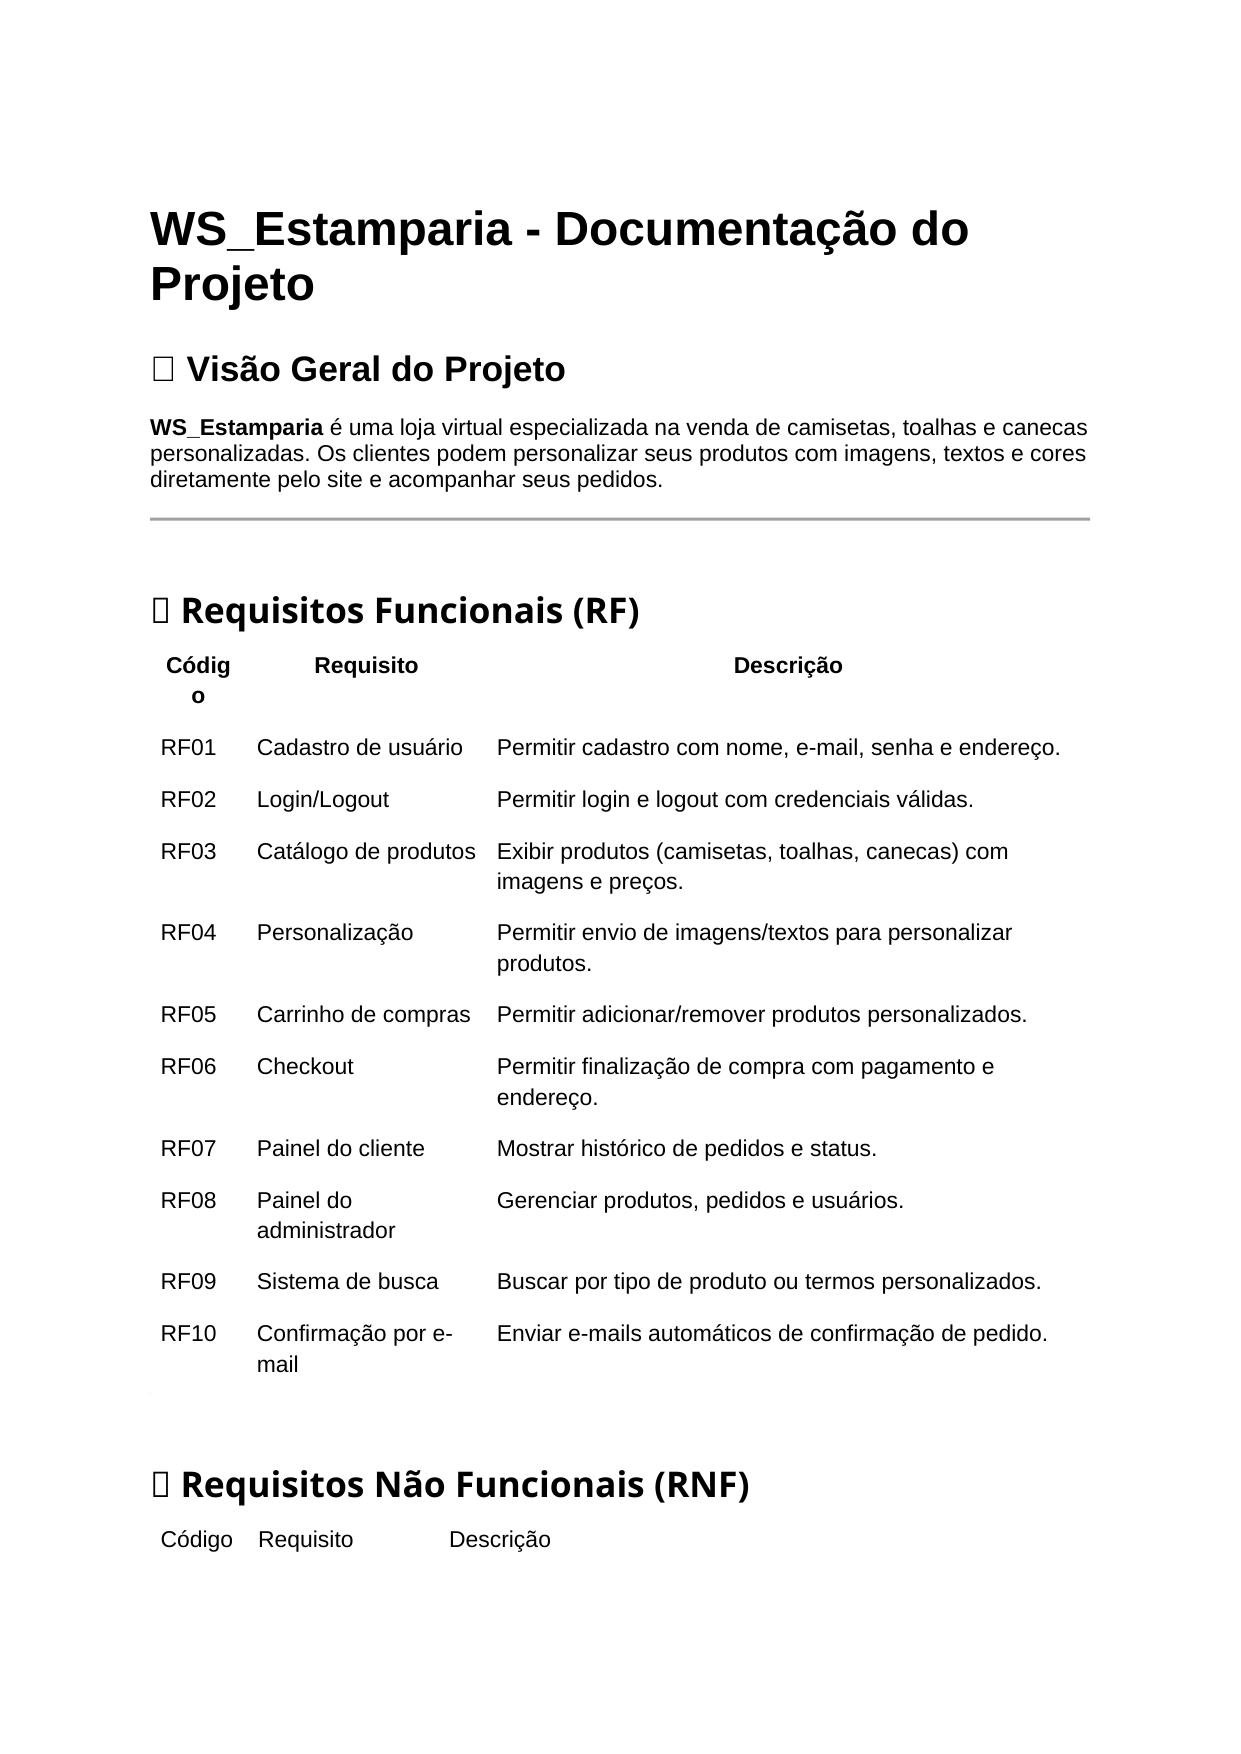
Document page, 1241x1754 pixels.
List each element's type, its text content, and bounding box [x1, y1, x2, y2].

table_cell Permitir cadastro com nome, e-mail, senha e endereço. [486, 723, 1090, 775]
table_cell Permitir login e logout com credenciais válidas. [486, 775, 1090, 827]
table_cell Permitir envio de imagens/textos para personalizar produtos. [486, 909, 1090, 991]
subtitle ❌ Requisitos Não Funcionais (RNF) [150, 1459, 1090, 1508]
table_cell RF02 [150, 775, 246, 827]
table_cell RF10 [150, 1310, 246, 1392]
table_cell Catálogo de produtos [246, 827, 486, 909]
table_header Descrição [439, 1516, 922, 1568]
table_cell Permitir finalização de compra com pagamento e endereço. [486, 1043, 1090, 1124]
table_cell RF09 [150, 1258, 246, 1310]
table_cell Exibir produtos (camisetas, toalhas, canecas) com imagens e preços. [486, 827, 1090, 909]
table_cell RF08 [150, 1176, 246, 1258]
text WS_Estamparia é uma loja virtual especializada na venda de camisetas, toalhas e canecas personalizadas. Os clientes podem personalizar seus produtos com imagens, textos e cores diretamente pelo site e acompanhar seus pedidos. [150, 413, 1090, 492]
table_cell Buscar por tipo de produto ou termos personalizados. [486, 1258, 1090, 1310]
table_cell Permitir adicionar/remover produtos personalizados. [486, 991, 1090, 1043]
table_cell Sistema de busca [246, 1258, 486, 1310]
table_cell RF04 [150, 909, 246, 991]
table_header Requisito [246, 642, 486, 723]
subtitle ✅ Requisitos Funcionais (RF) [150, 585, 1090, 633]
table_cell Mostrar histórico de pedidos e status. [486, 1124, 1090, 1176]
subtitle 📅 Visão Geral do Projeto [150, 348, 1090, 388]
table_header Código [150, 1516, 247, 1568]
table_cell Login/Logout [246, 775, 486, 827]
table_header Requisito [248, 1516, 438, 1568]
table_cell Personalização [246, 909, 486, 991]
table_cell Painel do administrador [246, 1176, 486, 1258]
subtitle WS_Estamparia - Documentação do Projeto [150, 200, 1090, 310]
table_cell Enviar e-mails automáticos de confirmação de pedido. [486, 1310, 1090, 1392]
table_cell Confirmação por e-mail [246, 1310, 486, 1392]
table_cell Carrinho de compras [246, 991, 486, 1043]
table_cell Painel do cliente [246, 1124, 486, 1176]
table_cell RF06 [150, 1043, 246, 1124]
table_header Descrição [486, 642, 1090, 723]
table_cell RF07 [150, 1124, 246, 1176]
table_cell Checkout [246, 1043, 486, 1124]
table_cell Cadastro de usuário [246, 723, 486, 775]
table_cell RF01 [150, 723, 246, 775]
table_cell Gerenciar produtos, pedidos e usuários. [486, 1176, 1090, 1258]
table_cell RF05 [150, 991, 246, 1043]
table_header Código [150, 642, 246, 723]
table_cell RF03 [150, 827, 246, 909]
